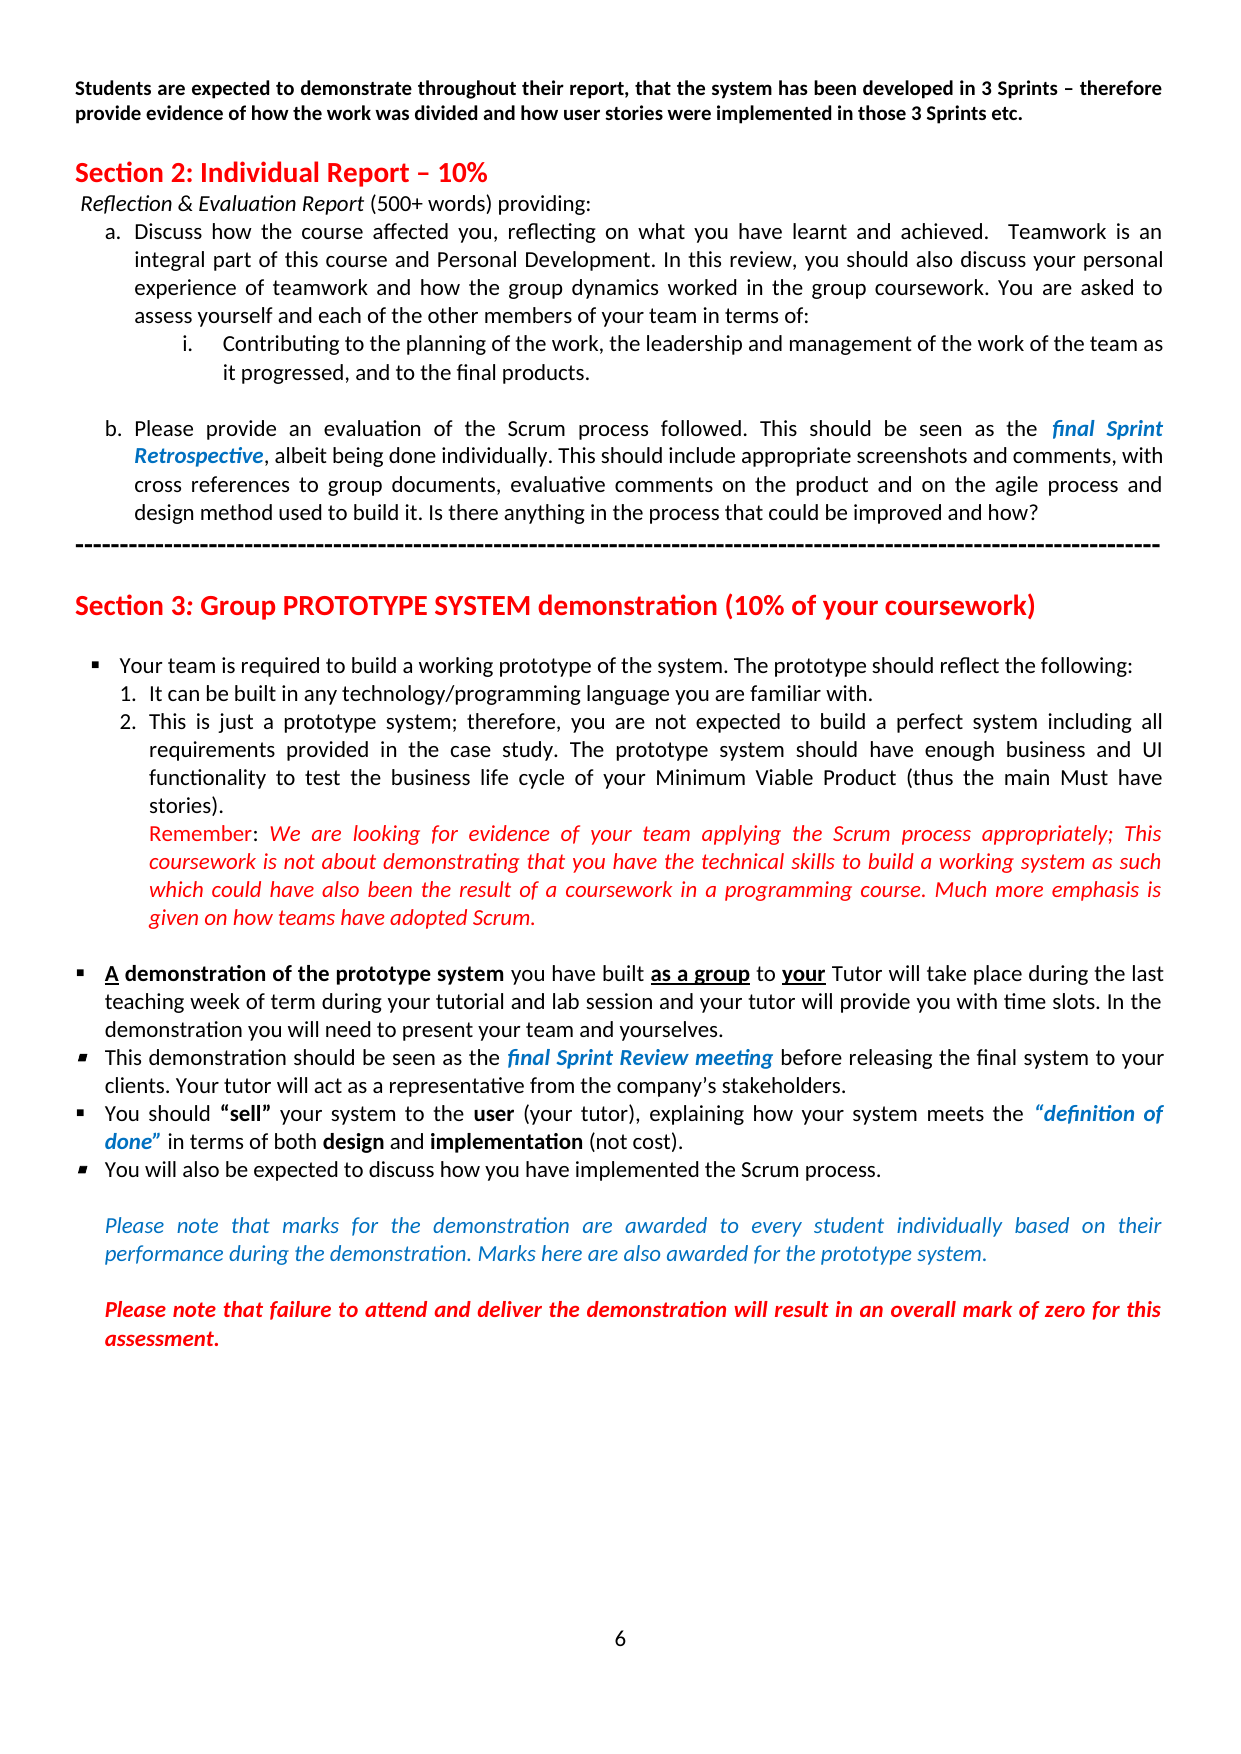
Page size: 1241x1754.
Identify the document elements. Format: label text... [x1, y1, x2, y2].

list You should “sell” your system to the user (your tutor), explaining how your system meets the “definition of done” in terms of both design and implementation (not cost). [75, 1099, 1165, 1156]
text Section 2: Individual Report – 10% [75, 154, 1165, 189]
list Contributing to the planning of the work, the leadership and management of the work of the team as it progressed, and to the final products. [193, 329, 1165, 386]
text -------------------------------------------------------------------------------------------------------------------------- [75, 526, 1165, 561]
list A demonstration of the prototype system you have built as a group to your Tutor will take place during the last teaching week of term during your tutorial and lab session and your tutor will provide you with time slots. In the demonstration you will need to present your team and yourselves. [75, 959, 1165, 1043]
list 2. This is just a prototype system; therefore, you are not expected to build a perfect system including all requirements provided in the case study. The prototype system should have enough business and UI functionality to test the business life cycle of your Minimum Viable Product (thus the main Must have stories). [119, 707, 1165, 819]
list Please note that marks for the demonstration are awarded to every student individually based on their performance during the demonstration. Marks here are also awarded for the prototype system. [104, 1212, 1165, 1268]
text Students are expected to demonstrate throughout their report, that the system has been developed in 3 Sprints – therefore provide evidence of how the work was divided and how user stories were implemented in those 3 Sprints etc. [75, 75, 1165, 126]
text Reflection & Evaluation Report (500+ words) providing: [75, 189, 1165, 217]
text Section 3: Group PROTOTYPE SYSTEM demonstration (10% of your coursework) [75, 587, 1165, 623]
list You will also be expected to discuss how you have implemented the Scrum process. [75, 1156, 1165, 1183]
list Remember: We are looking for evidence of your team applying the Scrum process appropriately; This coursework is not about demonstrating that you have the technical skills to build a working system as such which could have also been the result of a coursework in a programming course. Much more emphasis is given on how teams have adopted Scrum. [149, 819, 1165, 931]
list 1. It can be built in any technology/programming language you are familiar with. [119, 679, 1165, 707]
list Your team is required to build a working prototype of the system. The prototype should reflect the following: [90, 651, 1165, 679]
list This demonstration should be seen as the final Sprint Review meeting before releasing the final system to your clients. Your tutor will act as a representative from the company’s stakeholders. [75, 1043, 1165, 1099]
list Discuss how the course affected you, reflecting on what you have learnt and achieved. Teamwork is an integral part of this course and Personal Development. In this review, you should also discuss your personal experience of teamwork and how the group dynamics worked in the group coursework. You are asked to assess yourself and each of the other members of your team in terms of: [104, 217, 1165, 329]
list Please provide an evaluation of the Scrum process followed. This should be seen as the final Sprint Retrospective, albeit being done individually. This should include appropriate screenshots and comments, with cross references to group documents, evaluative comments on the product and on the agile process and design method used to build it. Is there anything in the process that could be improved and how? [104, 414, 1165, 526]
list Please note that failure to attend and deliver the demonstration will result in an overall mark of zero for this assessment. [104, 1296, 1165, 1352]
